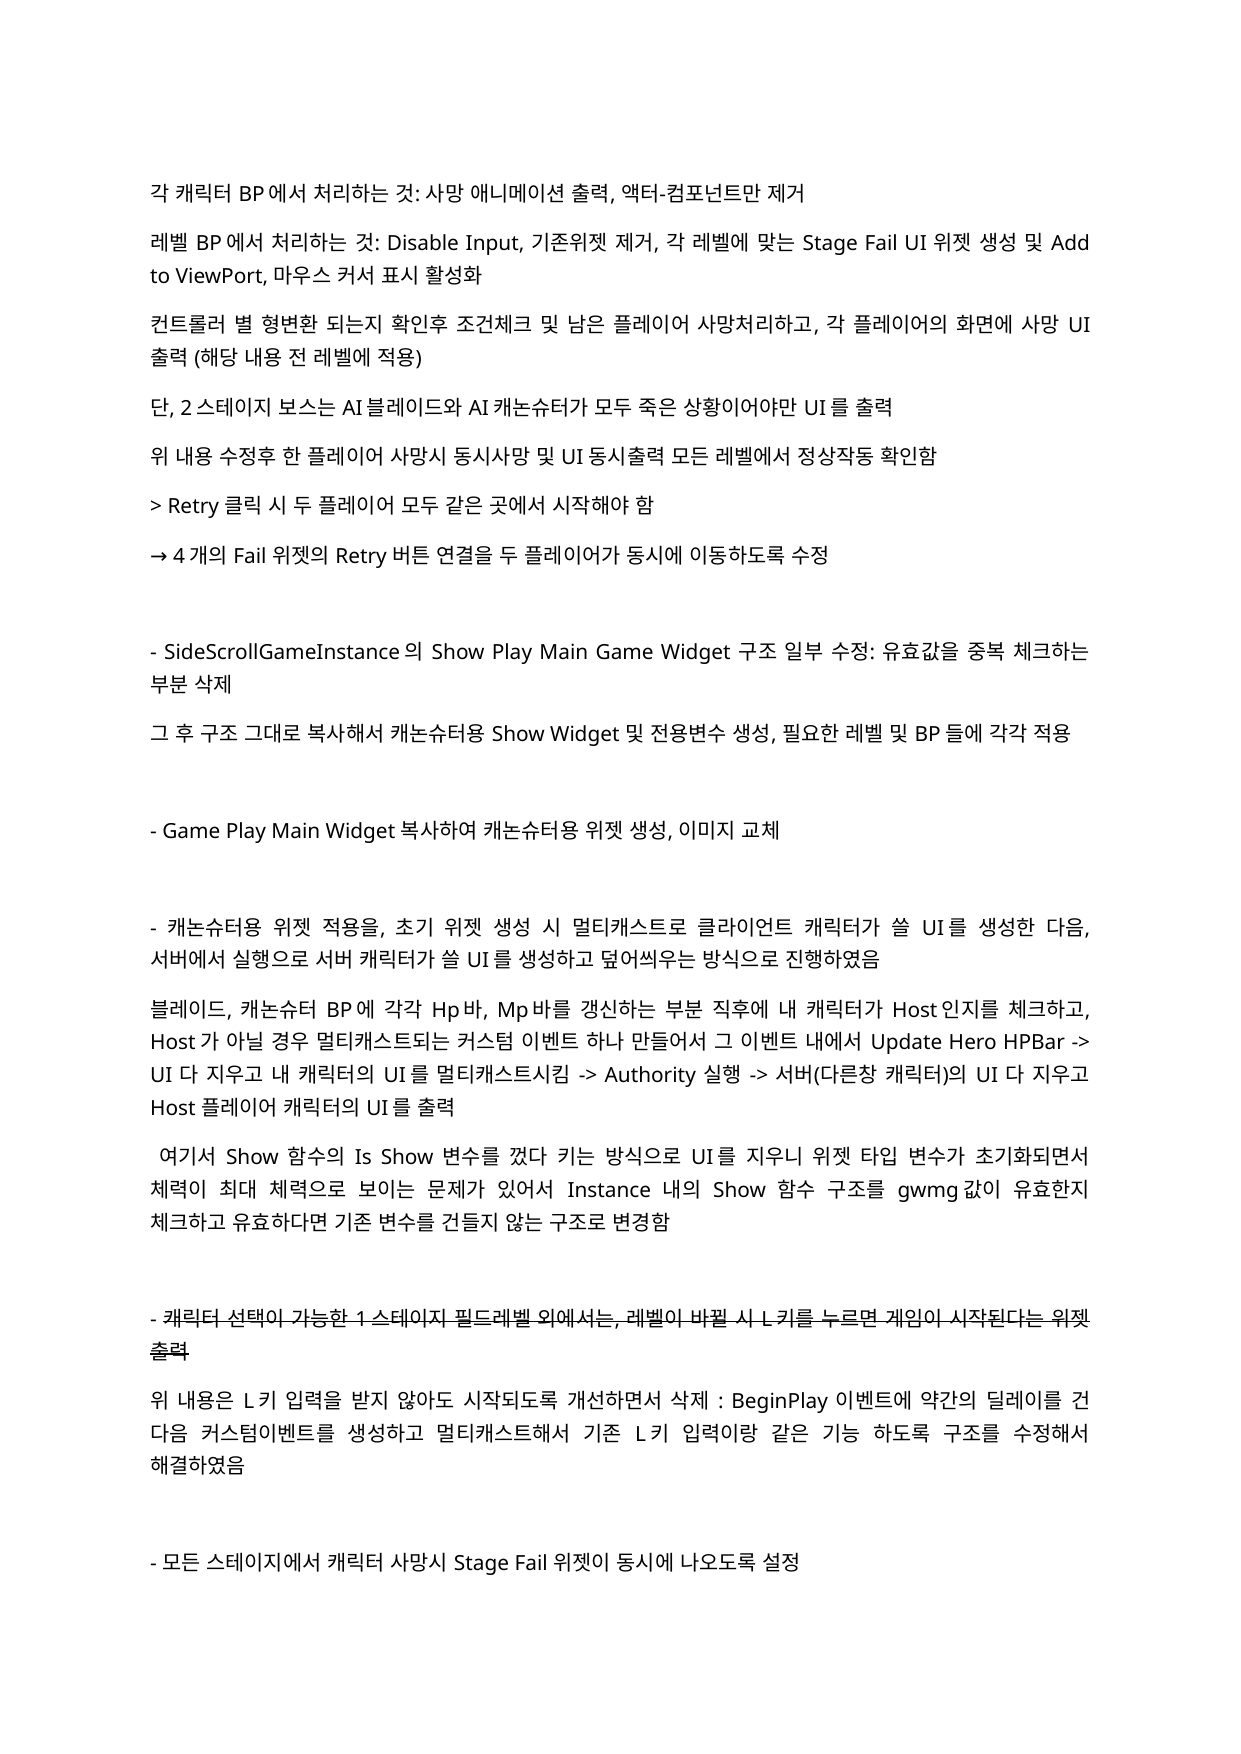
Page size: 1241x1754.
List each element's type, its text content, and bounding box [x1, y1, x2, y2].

text - SideScrollGameInstance의 Show Play Main Game Widget 구조 일부 수정: 유효값을 중복 체크하는 부분 삭제 [150, 636, 1090, 698]
text 위 내용 수정후 한 플레이어 사망시 동시사망 및 UI 동시출력 모든 레벨에서 정상작동 확인함 [150, 440, 1090, 470]
text - 캐릭터 선택이 가능한 1스테이지 필드레벨 외에서는, 레벨이 바뀔 시 L키를 누르면 게임이 시작된다는 위젯 출력 [150, 1302, 1090, 1365]
text 레벨 BP에서 처리하는 것: Disable Input, 기존위젯 제거, 각 레벨에 맞는 Stage Fail UI 위젯 생성 및 Add to ViewPort, 마우스 커서 표시 활성화 [150, 227, 1090, 289]
text → 4개의 Fail 위젯의 Retry 버튼 연결을 두 플레이어가 동시에 이동하도록 수정 [150, 539, 1090, 569]
text 위 내용은 L키 입력을 받지 않아도 시작되도록 개선하면서 삭제 : BeginPlay 이벤트에 약간의 딜레이를 건 다음 커스텀이벤트를 생성하고 멀티캐스트해서 기존 L키 입력이랑 같은 기능 하도록 구조를 수정해서 해결하였음 [150, 1384, 1090, 1480]
text - Game Play Main Widget 복사하여 캐논슈터용 위젯 생성, 이미지 교체 [150, 814, 1090, 844]
text 컨트롤러 별 형변환 되는지 확인후 조건체크 및 남은 플레이어 사망처리하고, 각 플레이어의 화면에 사망 UI 출력 (해당 내용 전 레벨에 적용) [150, 309, 1090, 372]
text 블레이드, 캐논슈터 BP에 각각 Hp바, Mp바를 갱신하는 부분 직후에 내 캐릭터가 Host인지를 체크하고, Host가 아닐 경우 멀티캐스트되는 커스텀 이벤트 하나 만들어서 그 이벤트 내에서 Update Hero HPBar -> UI 다 지우고 내 캐릭터의 UI를 멀티캐스트시킴 -> Authority 실행 -> 서버(다른창 캐릭터)의 UI 다 지우고 Host 플레이어 캐릭터의 UI를 출력 [150, 993, 1090, 1121]
text 단, 2스테이지 보스는 AI블레이드와 AI캐논슈터가 모두 죽은 상황이어야만 UI를 출력 [150, 391, 1090, 421]
text 그 후 구조 그대로 복사해서 캐논슈터용 Show Widget 및 전용변수 생성, 필요한 레벨 및 BP들에 각각 적용 [150, 717, 1090, 748]
text > Retry 클릭 시 두 플레이어 모두 같은 곳에서 시작해야 함 [150, 489, 1090, 520]
text - 모든 스테이지에서 캐릭터 사망시 Stage Fail 위젯이 동시에 나오도록 설정 [150, 1546, 1090, 1577]
text - 캐논슈터용 위젯 적용을, 초기 위젯 생성 시 멀티캐스트로 클라이언트 캐릭터가 쓸 UI를 생성한 다음, 서버에서 실행으로 서버 캐릭터가 쓸 UI를 생성하고 덮어씌우는 방식으로 진행하였음 [150, 911, 1090, 974]
text 각 캐릭터 BP에서 처리하는 것: 사망 애니메이션 출력, 액터-컴포넌트만 제거 [150, 177, 1090, 207]
text 여기서 Show 함수의 Is Show 변수를 껐다 키는 방식으로 UI를 지우니 위젯 타입 변수가 초기화되면서 체력이 최대 체력으로 보이는 문제가 있어서 Instance 내의 Show 함수 구조를 gwmg값이 유효한지 체크하고 유효하다면 기존 변수를 건들지 않는 구조로 변경함 [150, 1140, 1090, 1236]
